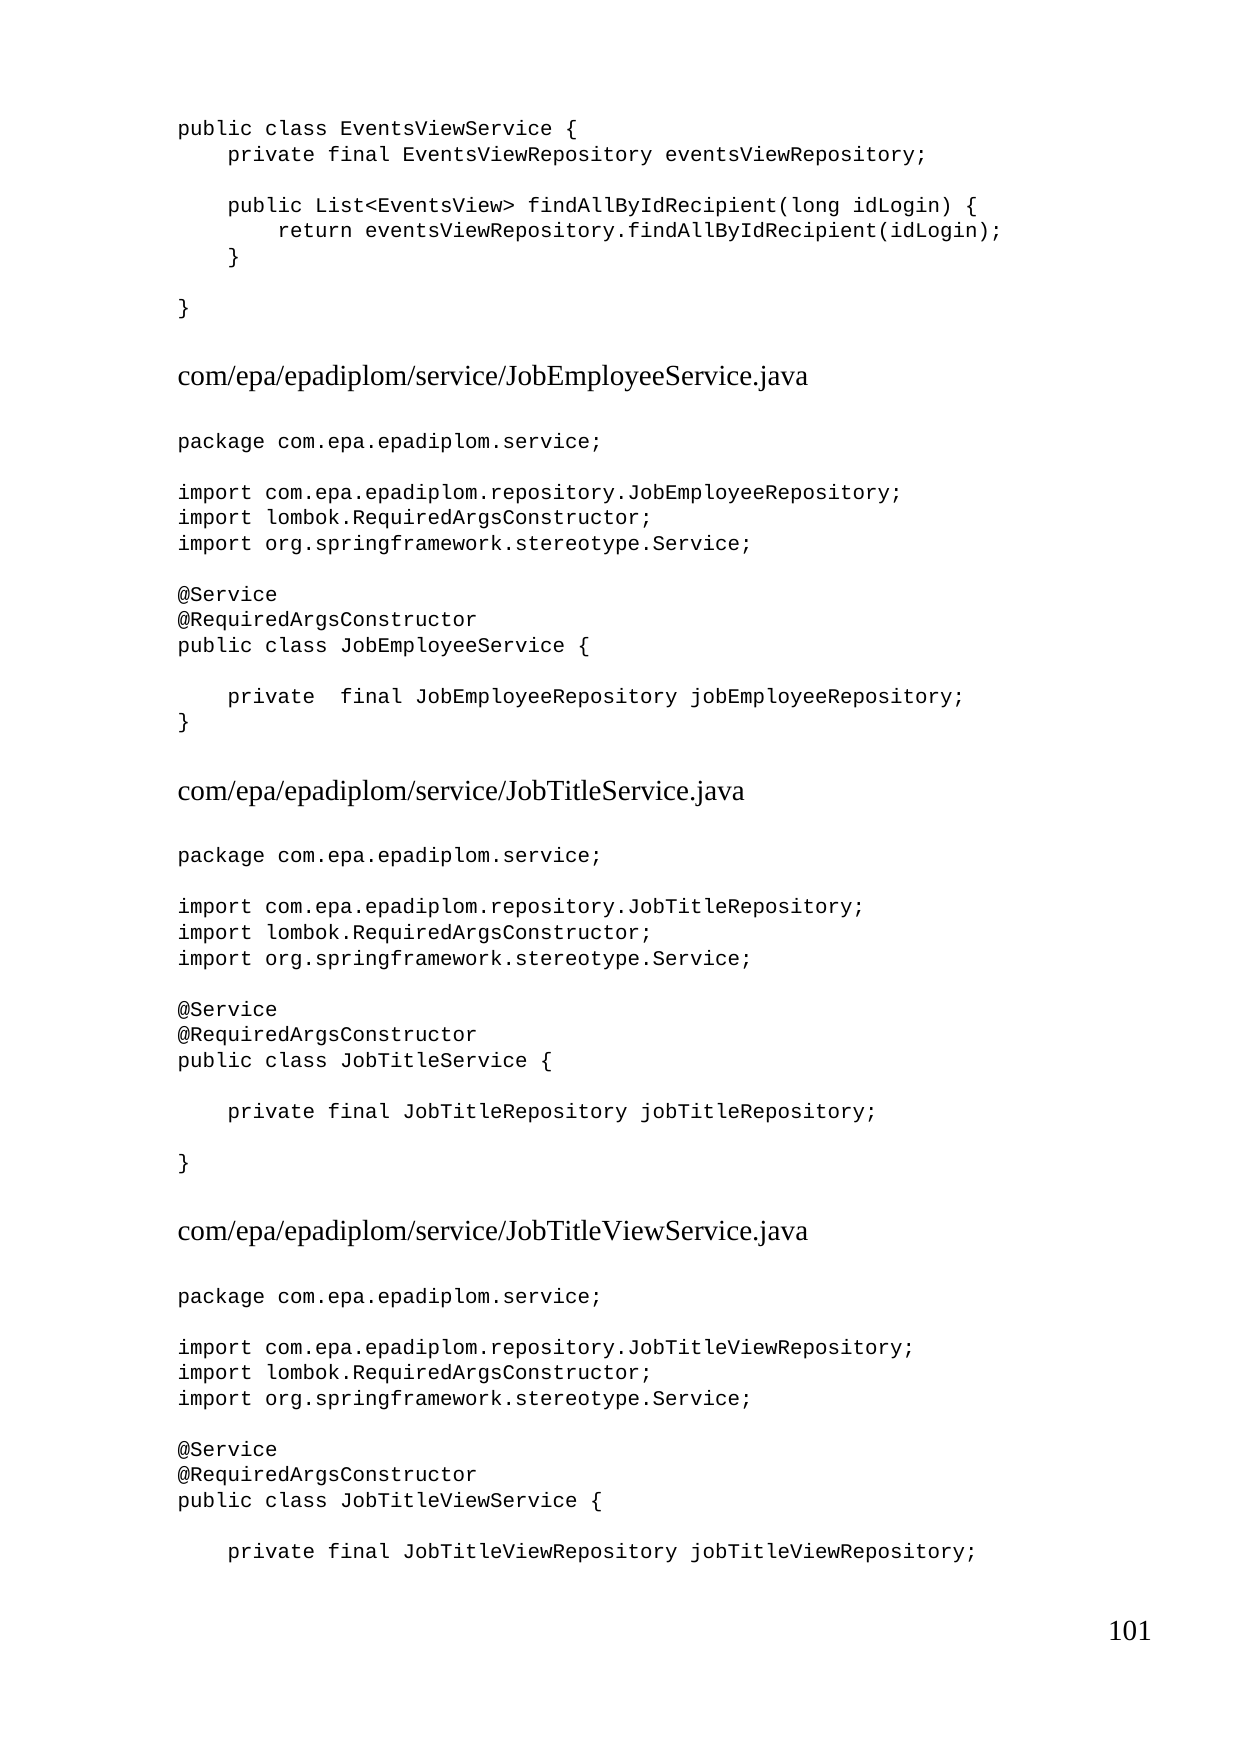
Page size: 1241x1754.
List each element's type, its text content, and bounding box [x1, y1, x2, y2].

text com/epa/epadiplom/service/JobEmployeeService.java [177, 358, 1152, 392]
text private final JobEmployeeRepository jobEmployeeRepository; [177, 686, 1152, 709]
text @Service [177, 1439, 1152, 1462]
text @Service [177, 998, 1152, 1022]
text @RequiredArgsConstructor [177, 1464, 1152, 1488]
text private final JobTitleViewRepository jobTitleViewRepository; [177, 1541, 1152, 1564]
text public class JobTitleViewService { [177, 1490, 1152, 1513]
text return eventsViewRepository.findAllByIdRecipient(idLogin); [177, 220, 1152, 244]
text import org.springframework.stereotype.Service; [177, 1388, 1152, 1411]
text package com.epa.epadiplom.service; [177, 1286, 1152, 1309]
text com/epa/epadiplom/service/JobTitleService.java [177, 773, 1152, 807]
text } [177, 297, 1152, 320]
text package com.epa.epadiplom.service; [177, 845, 1152, 869]
text } [177, 711, 1152, 735]
text package com.epa.epadiplom.service; [177, 431, 1152, 454]
text import com.epa.epadiplom.repository.JobTitleViewRepository; [177, 1337, 1152, 1360]
text public List<EventsView> findAllByIdRecipient(long idLogin) { [177, 195, 1152, 218]
text @Service [177, 584, 1152, 607]
text import com.epa.epadiplom.repository.JobEmployeeRepository; [177, 482, 1152, 505]
text import org.springframework.stereotype.Service; [177, 947, 1152, 971]
text private final EventsViewRepository eventsViewRepository; [177, 144, 1152, 167]
text public class JobEmployeeService { [177, 635, 1152, 658]
text } [177, 1152, 1152, 1175]
text import lombok.RequiredArgsConstructor; [177, 507, 1152, 531]
text import org.springframework.stereotype.Service; [177, 533, 1152, 556]
text com/epa/epadiplom/service/JobTitleViewService.java [177, 1213, 1152, 1247]
text public class JobTitleService { [177, 1049, 1152, 1073]
text public class EventsViewService { [177, 118, 1152, 142]
text @RequiredArgsConstructor [177, 609, 1152, 633]
text private final JobTitleRepository jobTitleRepository; [177, 1101, 1152, 1124]
text import lombok.RequiredArgsConstructor; [177, 1362, 1152, 1386]
text import com.epa.epadiplom.repository.JobTitleRepository; [177, 896, 1152, 920]
text } [177, 246, 1152, 269]
text import lombok.RequiredArgsConstructor; [177, 922, 1152, 946]
text @RequiredArgsConstructor [177, 1024, 1152, 1048]
